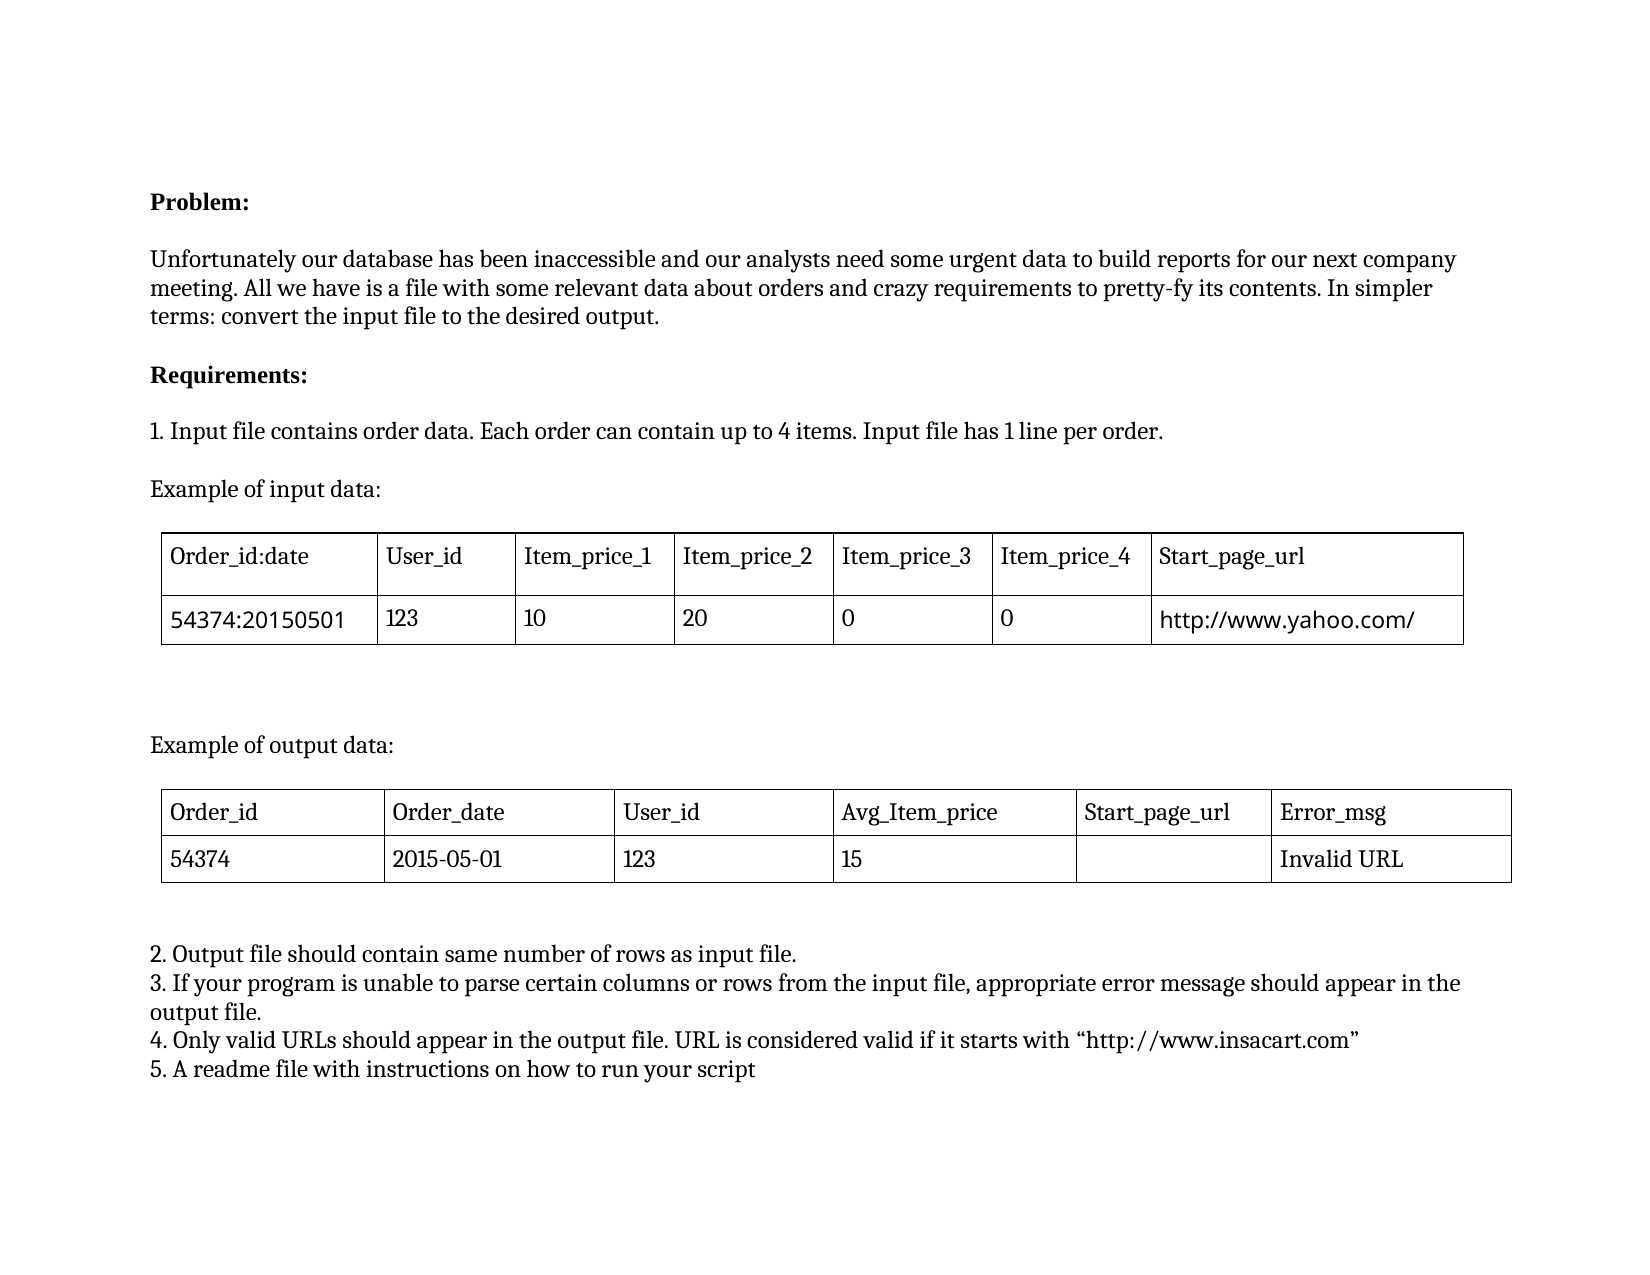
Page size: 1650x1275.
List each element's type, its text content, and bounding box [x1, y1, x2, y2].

table_cell 10 [516, 596, 674, 644]
table_cell [1077, 836, 1271, 882]
table_cell http://www.yahoo.com/ [1152, 596, 1463, 644]
table_header Order_id [162, 790, 384, 835]
table_cell 0 [993, 596, 1151, 644]
text Unfortunately our database has been inaccessible and our analysts need some urgent data to build reports for our next company meeting. All we have is a file with some relevant data about orders and crazy requirements to pretty-fy its contents. In simpler terms: convert the input file to the desired output. [150, 245, 1500, 331]
table_cell 123 [615, 836, 833, 882]
text 4. Only valid URLs should appear in the output file. URL is considered valid if it starts with “http://www.insacart.com” [150, 1026, 1500, 1055]
text Example of output data: [150, 731, 1500, 760]
table_header User_id [378, 534, 515, 595]
table_header Start_page_url [1152, 534, 1463, 595]
table_cell 15 [834, 836, 1076, 882]
text 3. If your program is unable to parse certain columns or rows from the input file, appropriate error message should appear in the output file. [150, 969, 1500, 1026]
table_cell 54374 [162, 836, 384, 882]
table_cell 123 [378, 596, 515, 644]
text 1. Input file contains order data. Each order can contain up to 4 items. Input file has 1 line per order. [150, 417, 1500, 446]
table_cell Invalid URL [1272, 836, 1511, 882]
table_header Error_msg [1272, 790, 1511, 835]
table_header Order_id:date [162, 534, 377, 595]
text 2. Output file should contain same number of rows as input file. [150, 940, 1500, 969]
table_header Item_price_4 [993, 534, 1151, 595]
table_header Avg_Item_price [834, 790, 1076, 835]
table_header Start_page_url [1077, 790, 1271, 835]
text 5. A readme file with instructions on how to run your script [150, 1055, 1500, 1084]
table_cell 54374:20150501 [162, 596, 377, 644]
table_header Item_price_1 [516, 534, 674, 595]
table_header User_id [615, 790, 833, 835]
text Example of input data: [150, 475, 1500, 504]
text Requirements: [150, 360, 1500, 389]
table_header Item_price_3 [834, 534, 992, 595]
table_cell 2015-05-01 [385, 836, 614, 882]
table_header Order_date [385, 790, 614, 835]
table_cell 0 [834, 596, 992, 644]
table_header Item_price_2 [675, 534, 833, 595]
table_cell 20 [675, 596, 833, 644]
text Problem: [150, 187, 1500, 216]
